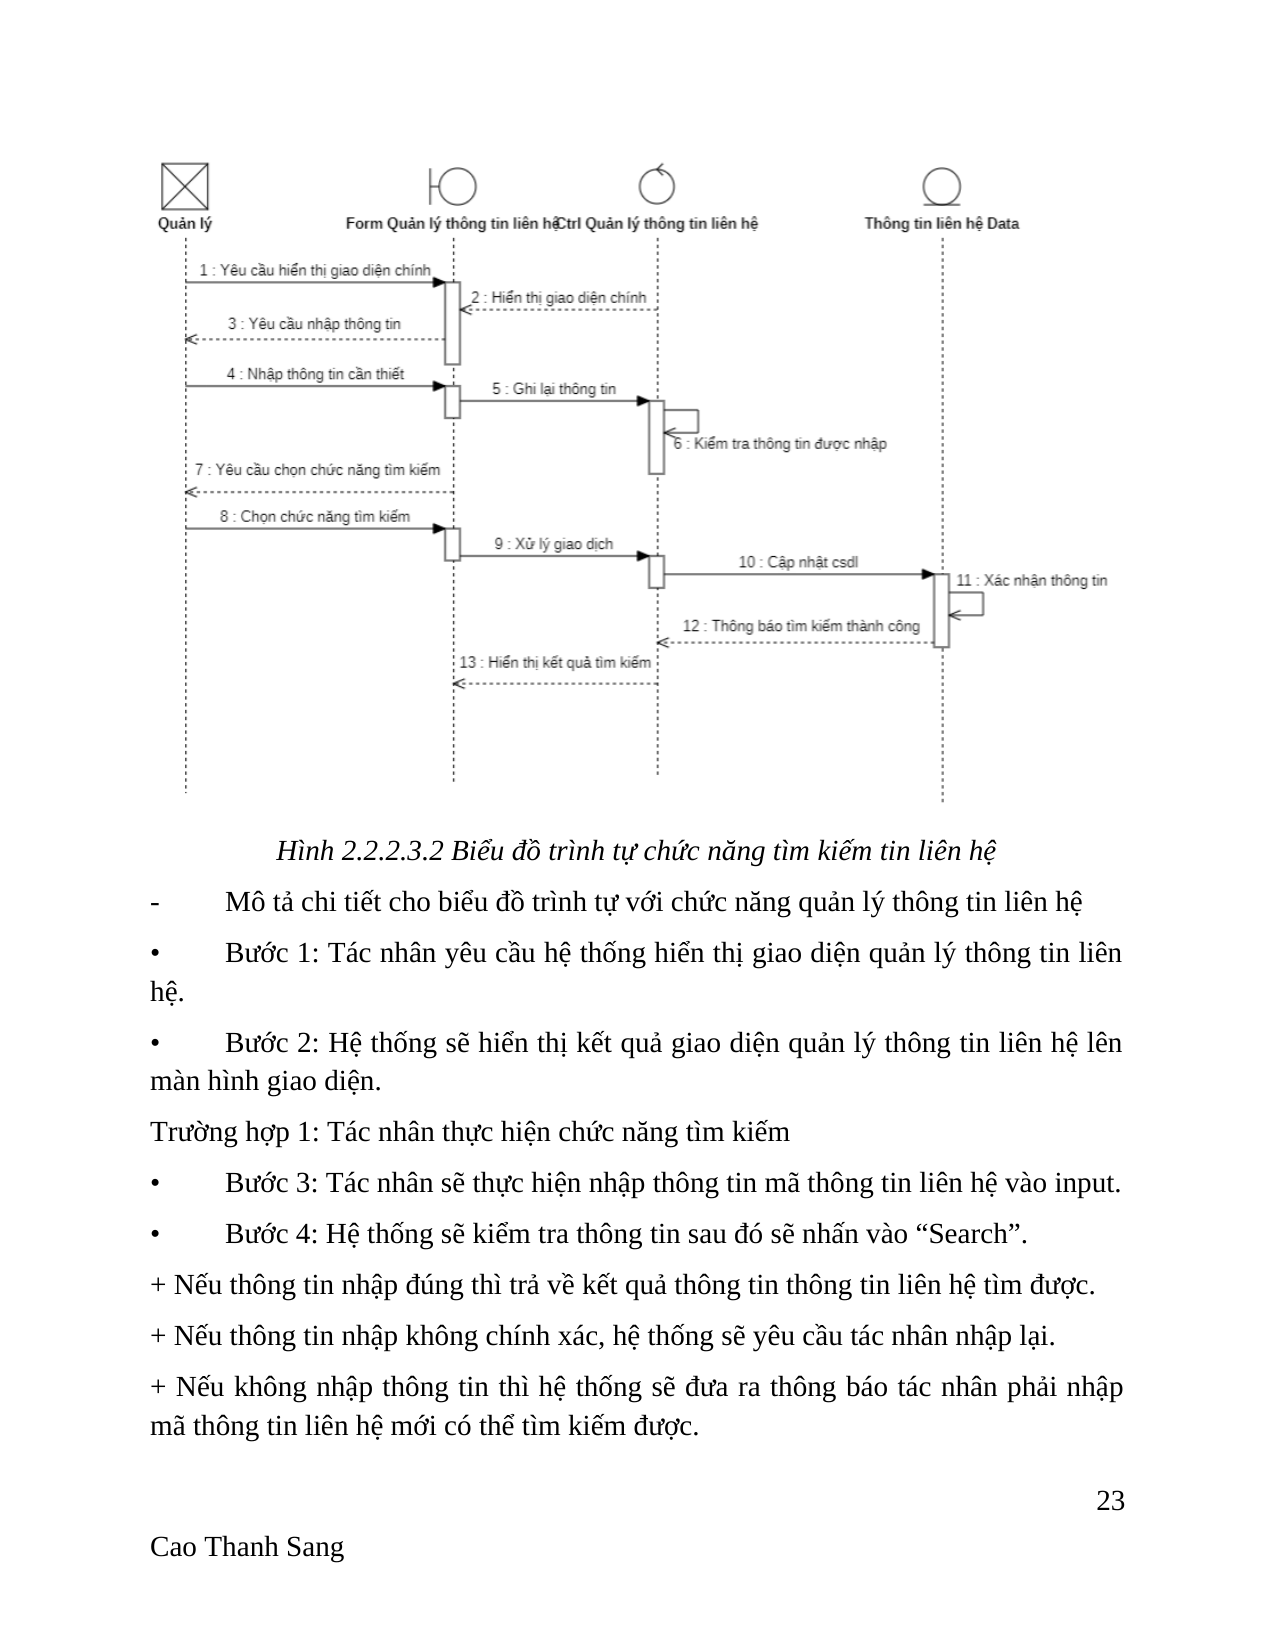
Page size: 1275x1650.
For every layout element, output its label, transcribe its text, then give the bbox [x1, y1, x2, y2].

text + Nếu không nhập thông tin thì hệ thống sẽ đưa ra thông báo tác nhân phải nhập mã thông tin liên hệ mới có thể tìm kiếm được. [150, 1369, 1125, 1442]
text - Mô tả chi tiết cho biểu đồ trình tự với chức năng quản lý thông tin liên hệ [150, 884, 1125, 918]
text Trường hợp 1: Tác nhân thực hiện chức năng tìm kiếm [150, 1114, 1125, 1148]
text • Bước 2: Hệ thống sẽ hiển thị kết quả giao diện quản lý thông tin liên hệ lên màn hình giao diện. [150, 1025, 1125, 1097]
picture [150, 150, 1125, 816]
text + Nếu thông tin nhập không chính xác, hệ thống sẽ yêu cầu tác nhân nhập lại. [150, 1318, 1125, 1352]
text Hình 2.2.2.3.2 Biểu đồ trình tự chức năng tìm kiếm tin liên hệ [150, 833, 1125, 867]
text • Bước 3: Tác nhân sẽ thực hiện nhập thông tin mã thông tin liên hệ vào input. [150, 1165, 1125, 1199]
text • Bước 4: Hệ thống sẽ kiểm tra thông tin sau đó sẽ nhấn vào “Search”. [150, 1216, 1125, 1250]
text • Bước 1: Tác nhân yêu cầu hệ thống hiển thị giao diện quản lý thông tin liên hệ. [150, 935, 1125, 1007]
text + Nếu thông tin nhập đúng thì trả về kết quả thông tin thông tin liên hệ tìm được. [150, 1267, 1125, 1301]
